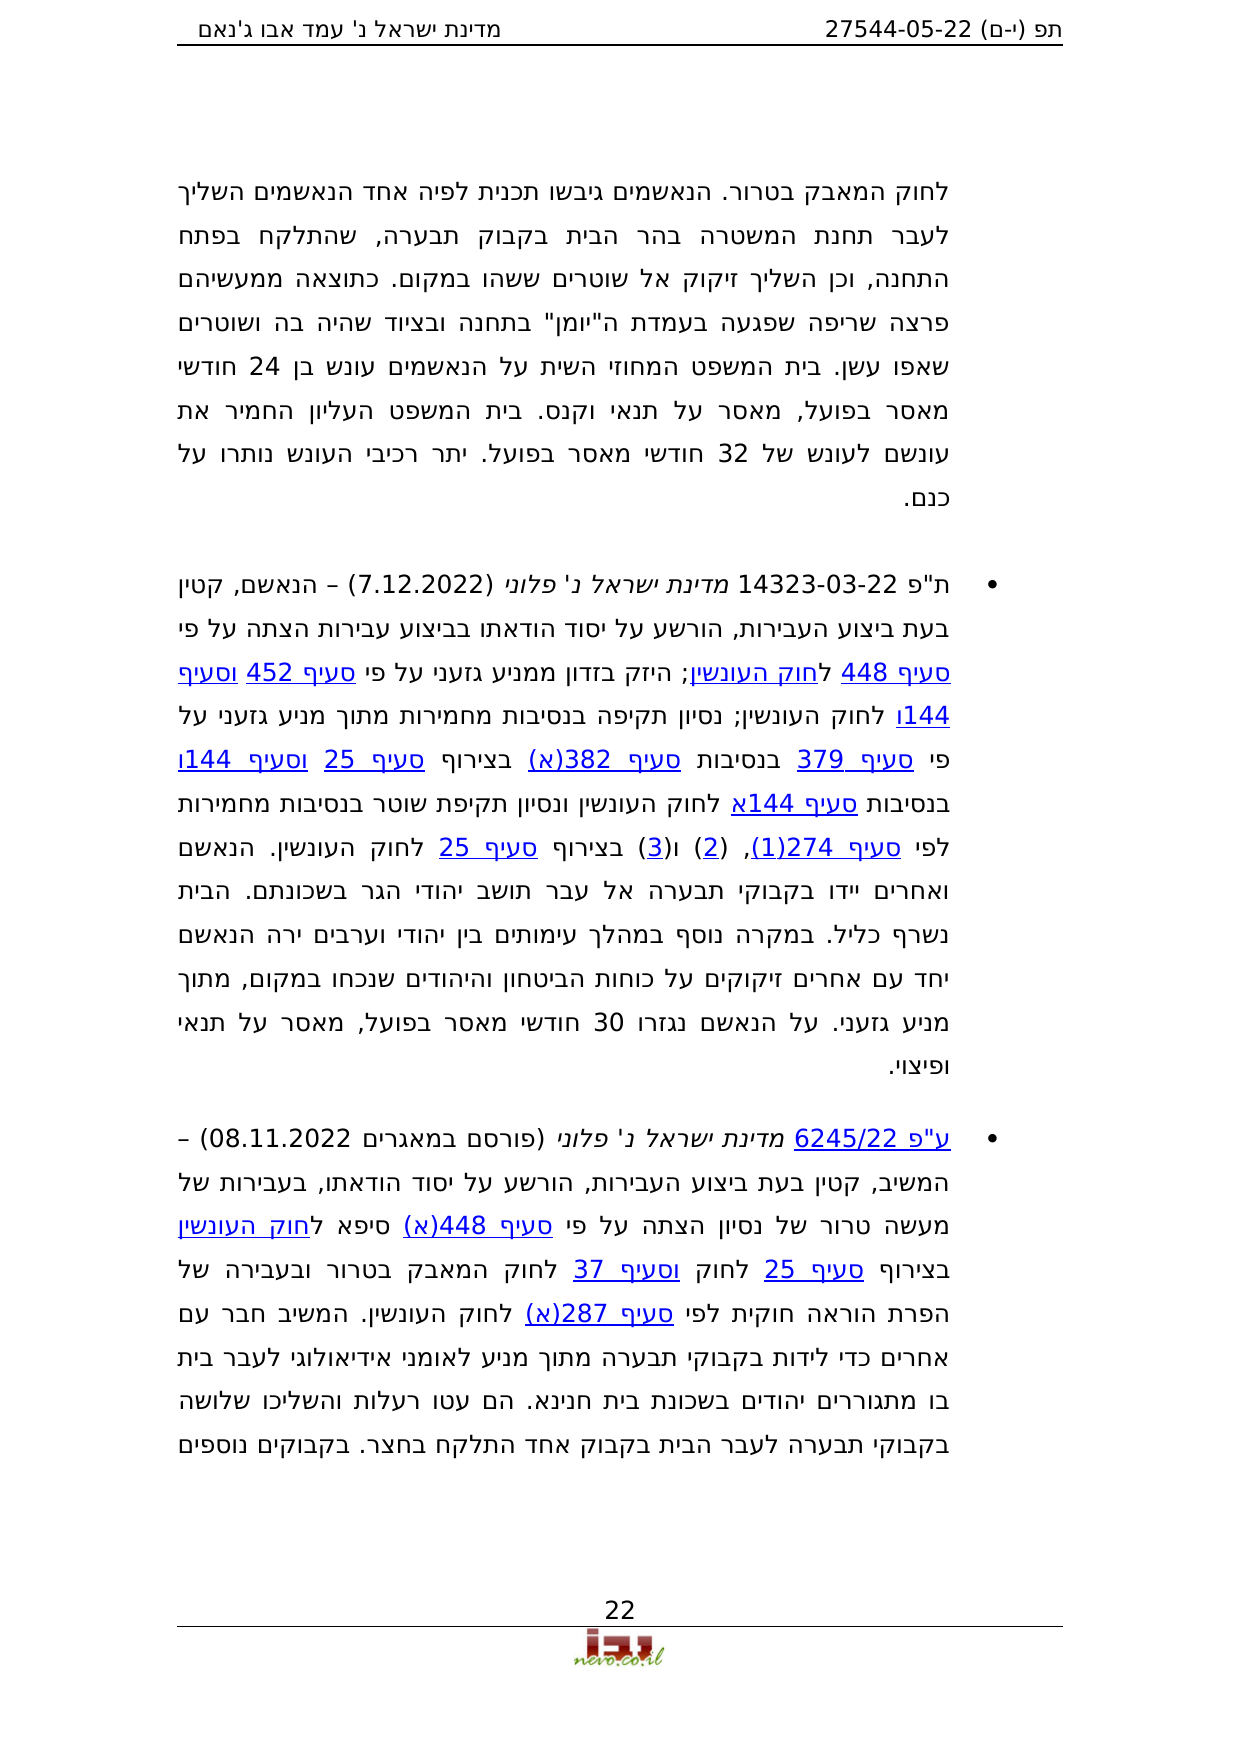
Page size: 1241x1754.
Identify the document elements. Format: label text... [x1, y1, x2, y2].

picture [574, 1628, 666, 1667]
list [177, 1124, 988, 1459]
list ת"פ 14323-03-22 מדינת ישראל נ' פלוני (7.12.2022) – הנאשם, קטין בעת ביצוע העבירות, הורשע על יסוד הודאתו בביצוע עבירות הצתה על פי סעיף 448 לחוק העונשין; היזק בזדון ממניע גזעני על פי סעיף 452 וסעיף 144ו לחוק העונשין; נסיון תקיפה בנסיבות מחמירות מתוך מניע גזעני על פי סעיף 379 בנסיבות סעיף 382(א) בצירוף סעיף 25 וסעיף 144ו בנסיבות סעיף 144א לחוק העונשין ונסיון תקיפת שוטר בנסיבות מחמירות לפי סעיף 274(1), (2) ו(3) בצירוף סעיף 25 לחוק העונשין. הנאשם ואחרים יידו בקבוקי תבערה אל עבר תושב יהודי הגר בשכונתם. הבית נשרף כליל. במקרה נוסף במהלך עימותים בין יהודי וערבים ירה הנאשם יחד עם אחרים זיקוקים על כוחות הביטחון והיהודים שנכחו במקום, מתוך מניע גזעני. על הנאשם נגזרו 30 חודשי מאסר בפועל, מאסר על תנאי ופיצוי. [177, 570, 988, 1081]
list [177, 177, 988, 513]
